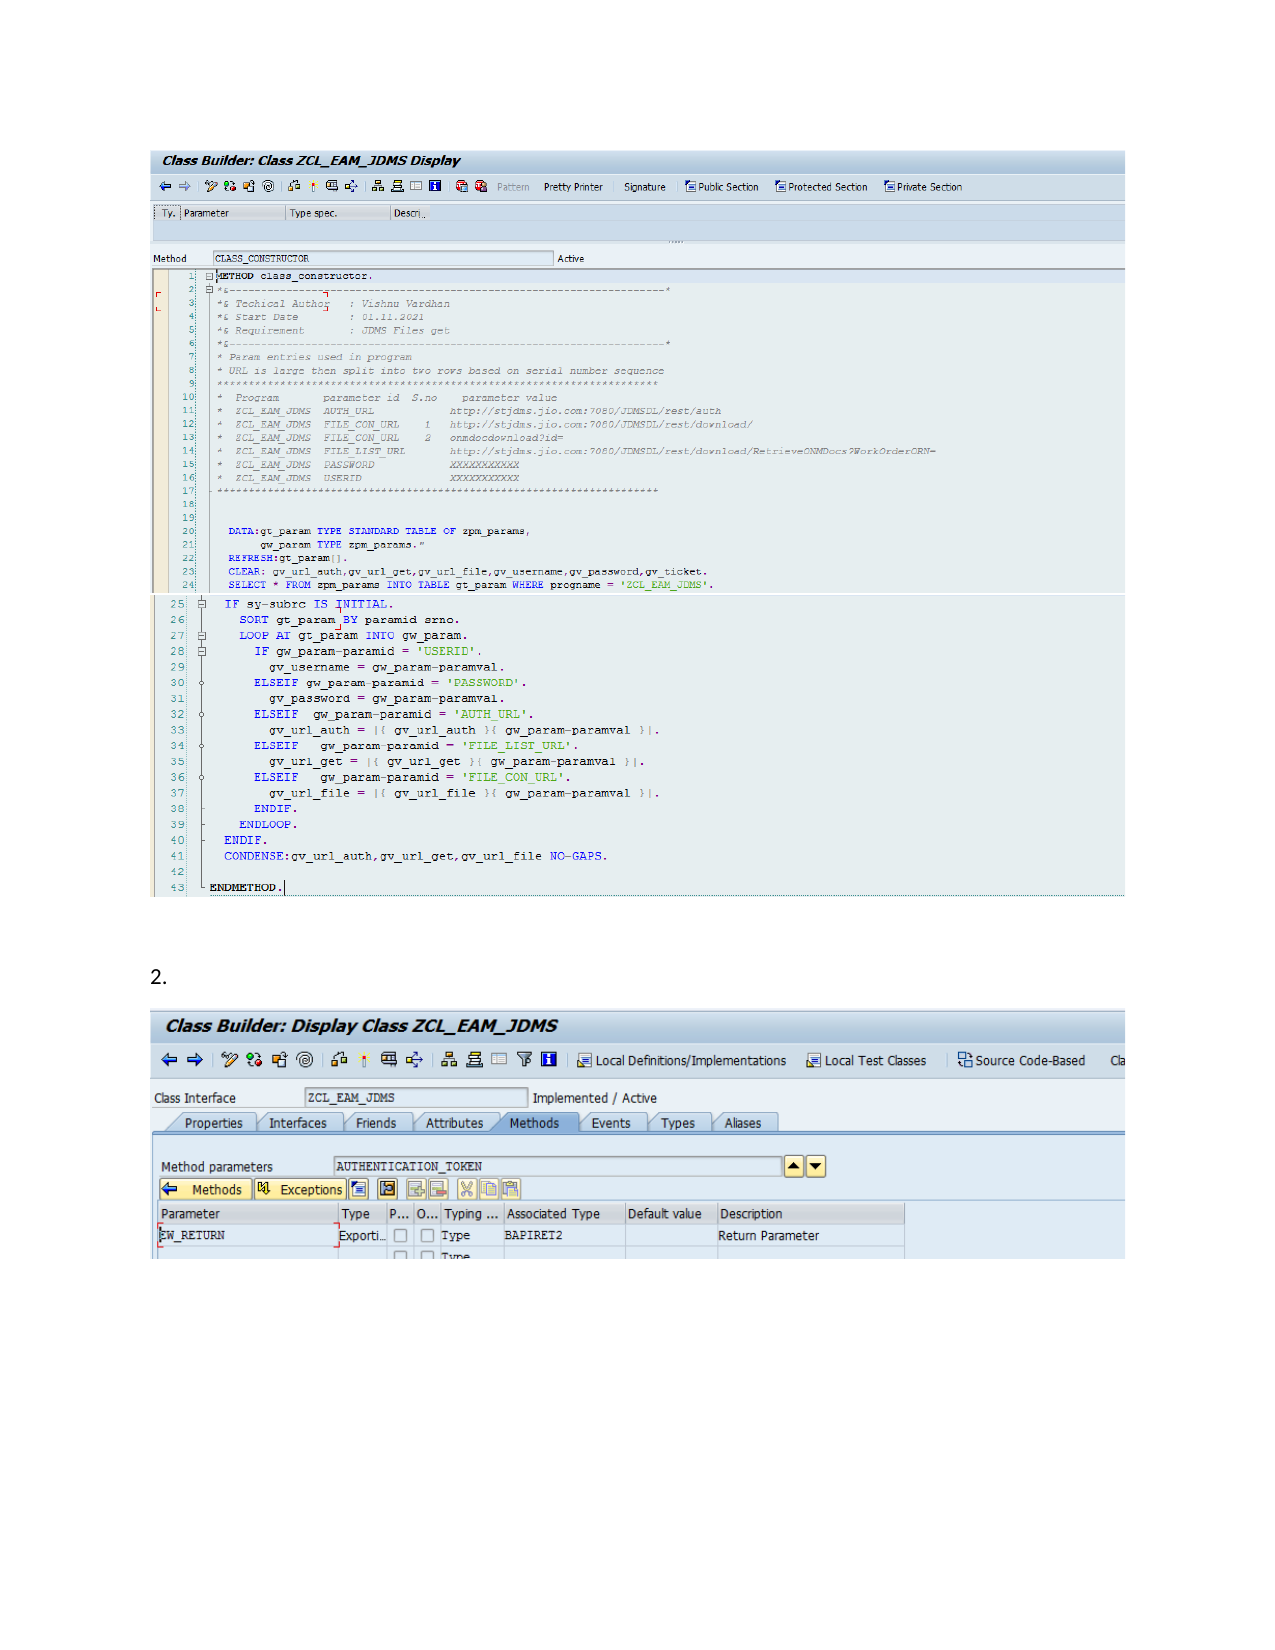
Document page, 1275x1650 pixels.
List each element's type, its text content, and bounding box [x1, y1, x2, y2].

picture [150, 595, 1125, 897]
picture [150, 1008, 1125, 1259]
picture [150, 150, 1125, 593]
text 2. [150, 962, 1125, 990]
